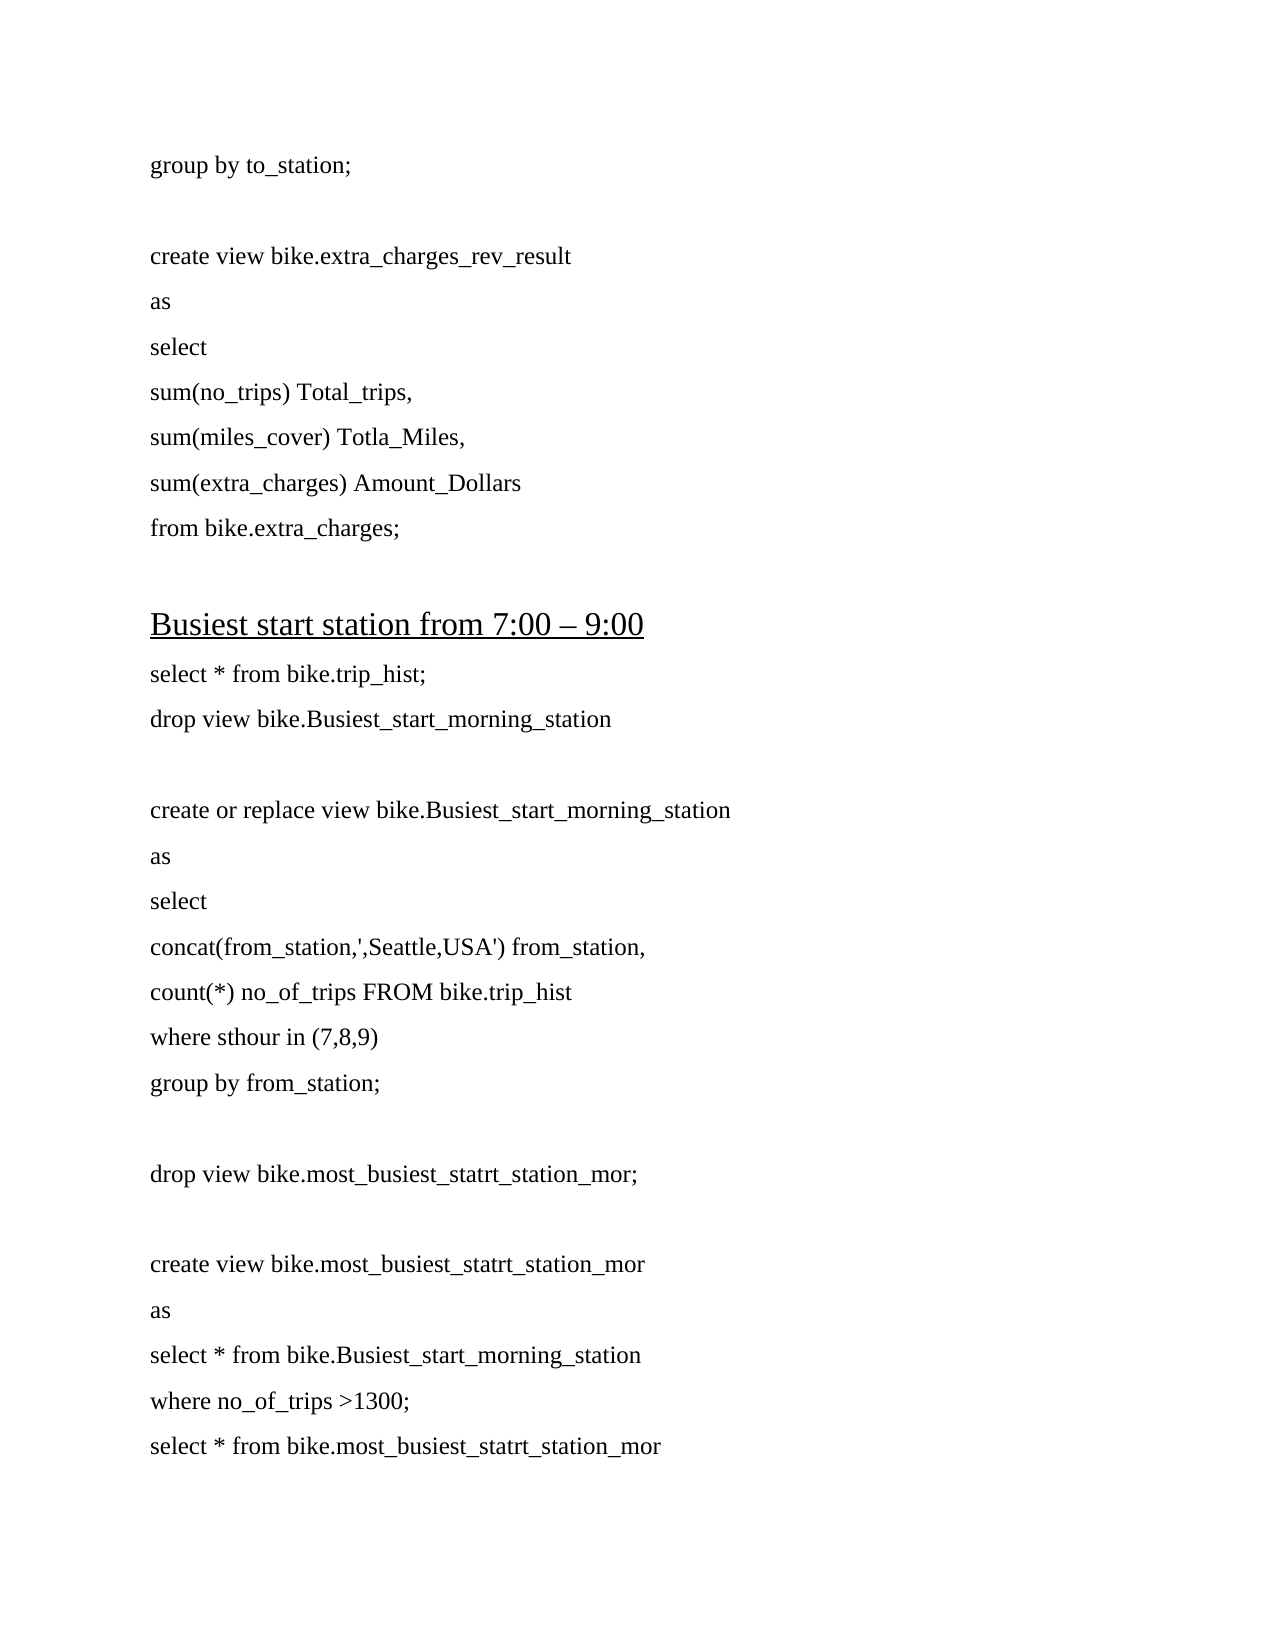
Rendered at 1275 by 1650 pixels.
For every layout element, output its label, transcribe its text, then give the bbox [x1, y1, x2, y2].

subtitle Busiest start station from 7:00 – 9:00 [150, 604, 1125, 642]
text sum(extra_charges) Amount_Dollars [150, 468, 1125, 497]
text from bike.extra_charges; [150, 513, 1125, 542]
text create view bike.most_busiest_statrt_station_mor [150, 1249, 1125, 1278]
text sum(no_trips) Total_trips, [150, 377, 1125, 406]
text create or replace view bike.Busiest_start_morning_station [150, 795, 1125, 824]
text select * from bike.most_busiest_statrt_station_mor [150, 1431, 1125, 1460]
text as [150, 286, 1125, 315]
text as [150, 1295, 1125, 1324]
text drop view bike.Busiest_start_morning_station [150, 704, 1125, 733]
text where sthour in (7,8,9) [150, 1022, 1125, 1051]
text create view bike.extra_charges_rev_result [150, 241, 1125, 269]
text group by from_station; [150, 1068, 1125, 1097]
text concat(from_station,',Seattle,USA') from_station, [150, 932, 1125, 960]
text select [150, 332, 1125, 360]
text select * from bike.trip_hist; [150, 659, 1125, 688]
text sum(miles_cover) Totla_Miles, [150, 422, 1125, 451]
text where no_of_trips >1300; [150, 1386, 1125, 1414]
text group by to_station; [150, 150, 1125, 179]
text count(*) no_of_trips FROM bike.trip_hist [150, 977, 1125, 1006]
text as [150, 841, 1125, 869]
text drop view bike.most_busiest_statrt_station_mor; [150, 1159, 1125, 1187]
text select [150, 886, 1125, 915]
text select * from bike.Busiest_start_morning_station [150, 1340, 1125, 1369]
